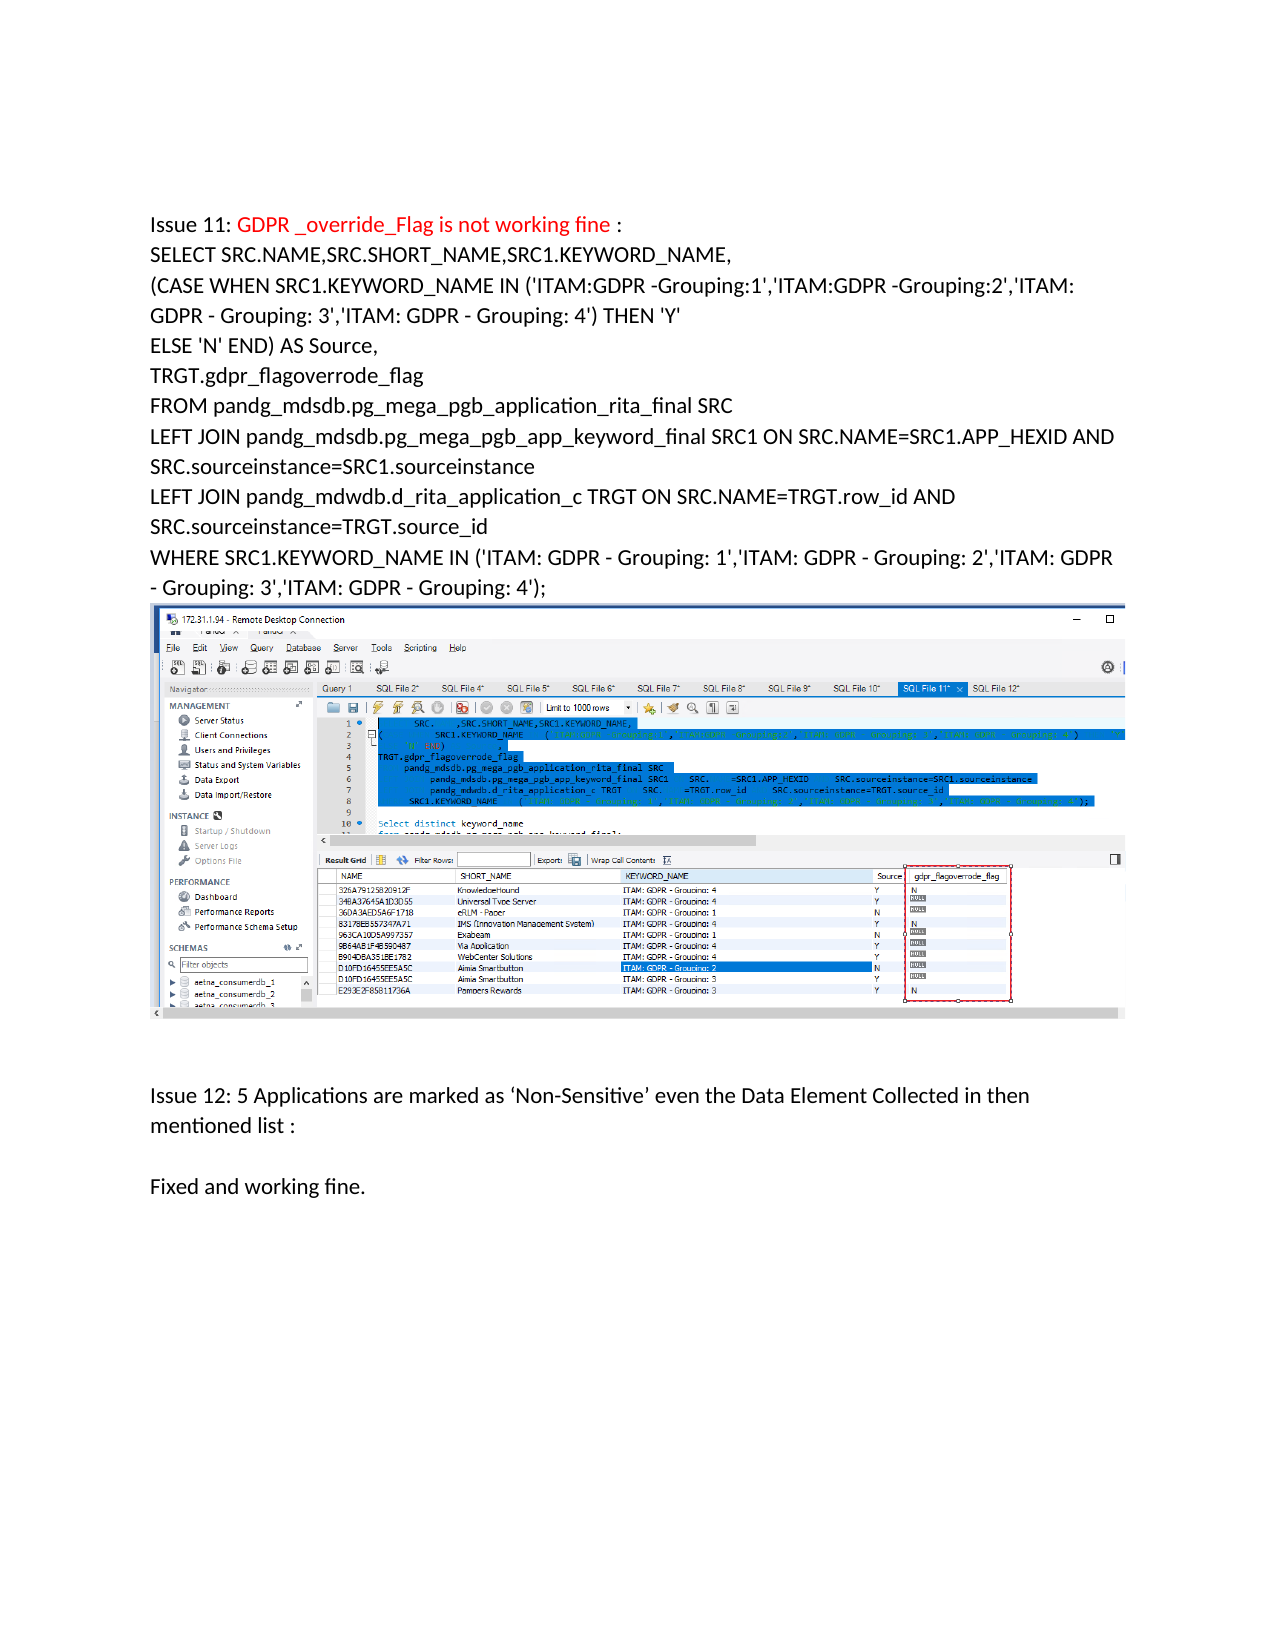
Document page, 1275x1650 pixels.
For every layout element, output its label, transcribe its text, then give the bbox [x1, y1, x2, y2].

text TRGT.gdpr_flagoverrode_flag [150, 361, 1125, 389]
text LEFT JOIN pandg_mdwdb.d_rita_application_c TRGT ON SRC.NAME=TRGT.row_id AND SRC.sourceinstance=TRGT.source_id [150, 482, 1125, 541]
text (CASE WHEN SRC1.KEYWORD_NAME IN ('ITAM:GDPR -Grouping:1','ITAM:GDPR -Grouping:2','ITAM: GDPR - Grouping: 3','ITAM: GDPR - Grouping: 4') THEN 'Y' [150, 271, 1125, 329]
text LEFT JOIN pandg_mdsdb.pg_mega_pgb_app_keyword_final SRC1 ON SRC.NAME=SRC1.APP_HEXID AND SRC.sourceinstance=SRC1.sourceinstance [150, 422, 1125, 480]
text FROM pandg_mdsdb.pg_mega_pgb_application_rita_final SRC [150, 392, 1125, 420]
text SELECT SRC.NAME,SRC.SHORT_NAME,SRC1.KEYWORD_NAME, [150, 241, 1125, 269]
text Issue 12: 5 Applications are marked as ‘Non-Sensitive’ even the Data Element Collected in then mentioned list : [150, 1081, 1125, 1139]
text WHERE SRC1.KEYWORD_NAME IN ('ITAM: GDPR - Grouping: 1','ITAM: GDPR - Grouping: 2','ITAM: GDPR - Grouping: 3','ITAM: GDPR - Grouping: 4'); [150, 543, 1125, 601]
text Issue 11: GDPR _override_Flag is not working fine : [150, 210, 1125, 238]
text ELSE 'N' END) AS Source, [150, 331, 1125, 359]
picture [150, 603, 1125, 1019]
text Fixed and working fine. [150, 1172, 1125, 1200]
